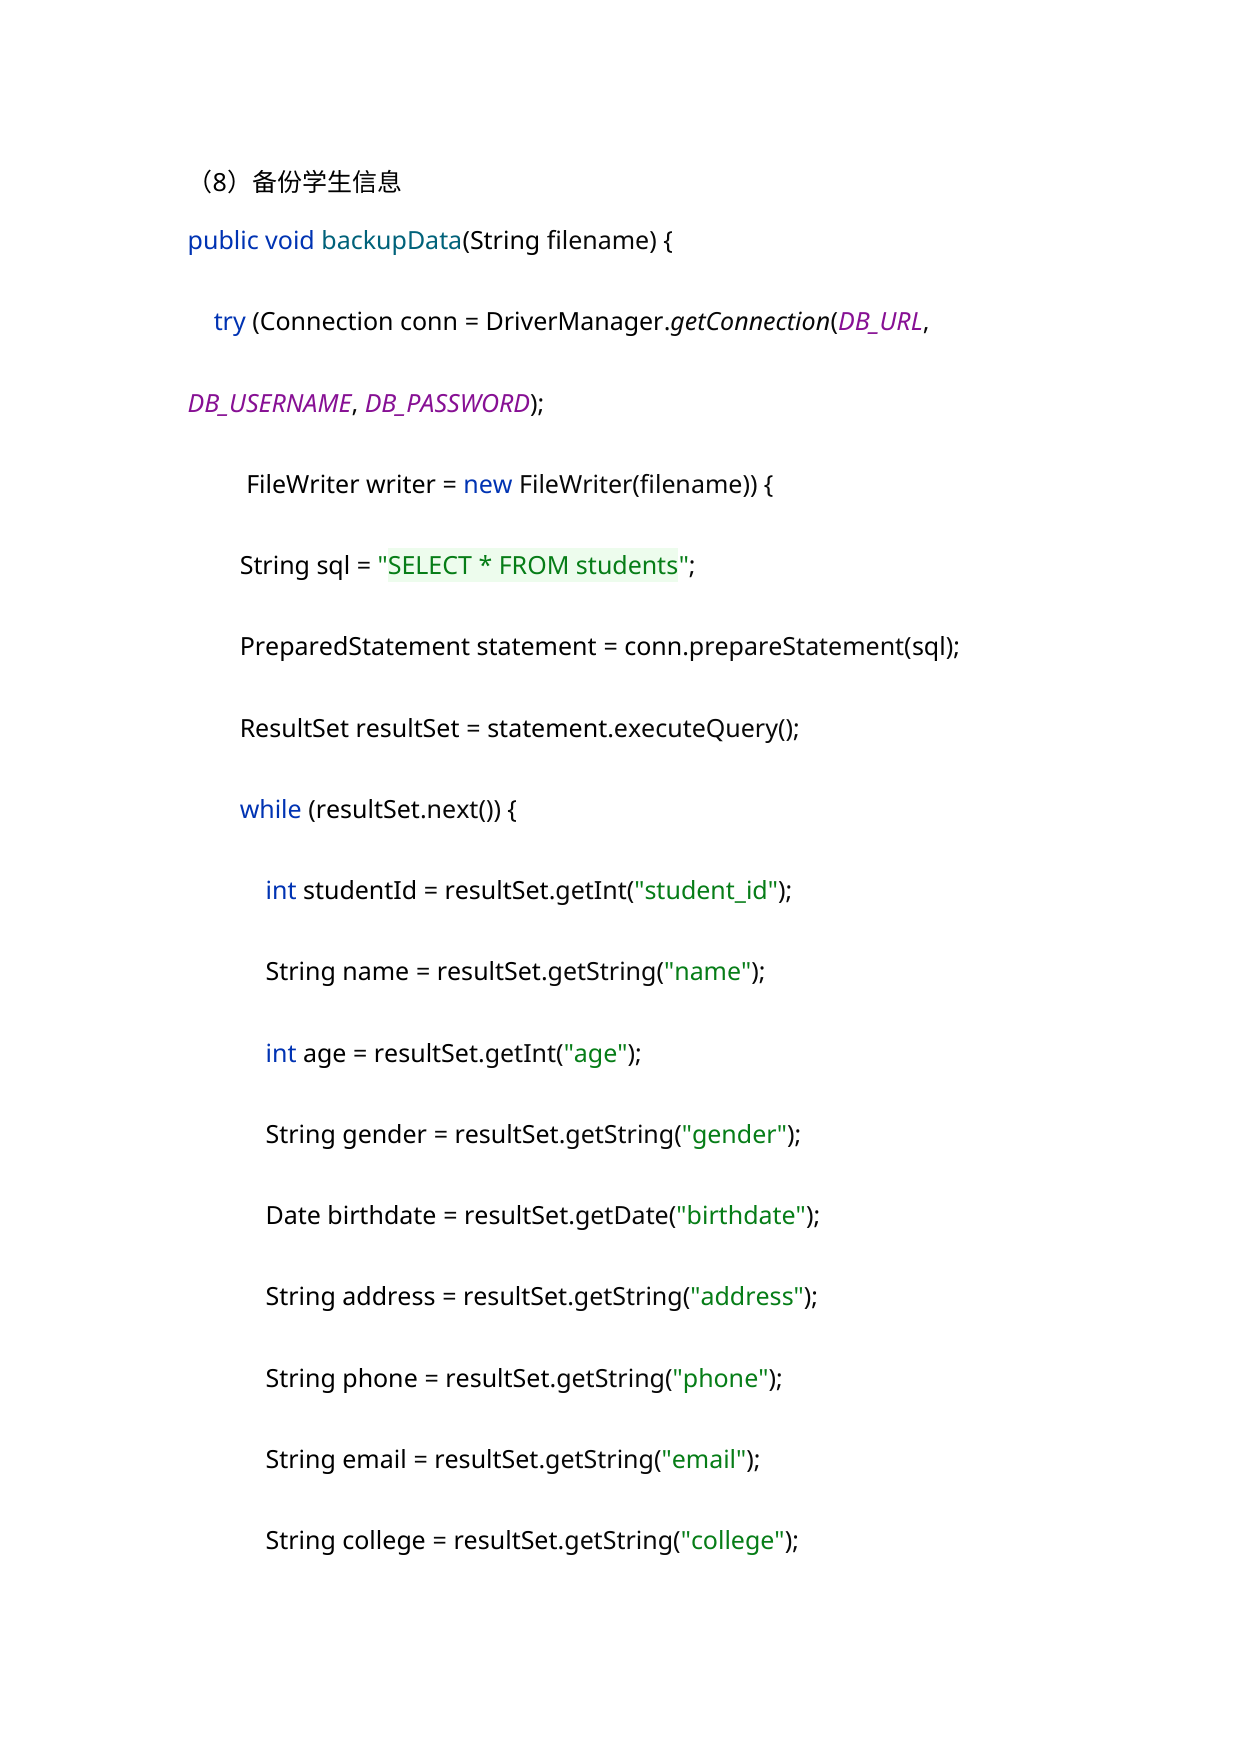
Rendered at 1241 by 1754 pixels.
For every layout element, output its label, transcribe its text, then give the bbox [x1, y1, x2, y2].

text （8）备份学生信息 [187, 162, 1053, 198]
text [187, 207, 1053, 1572]
